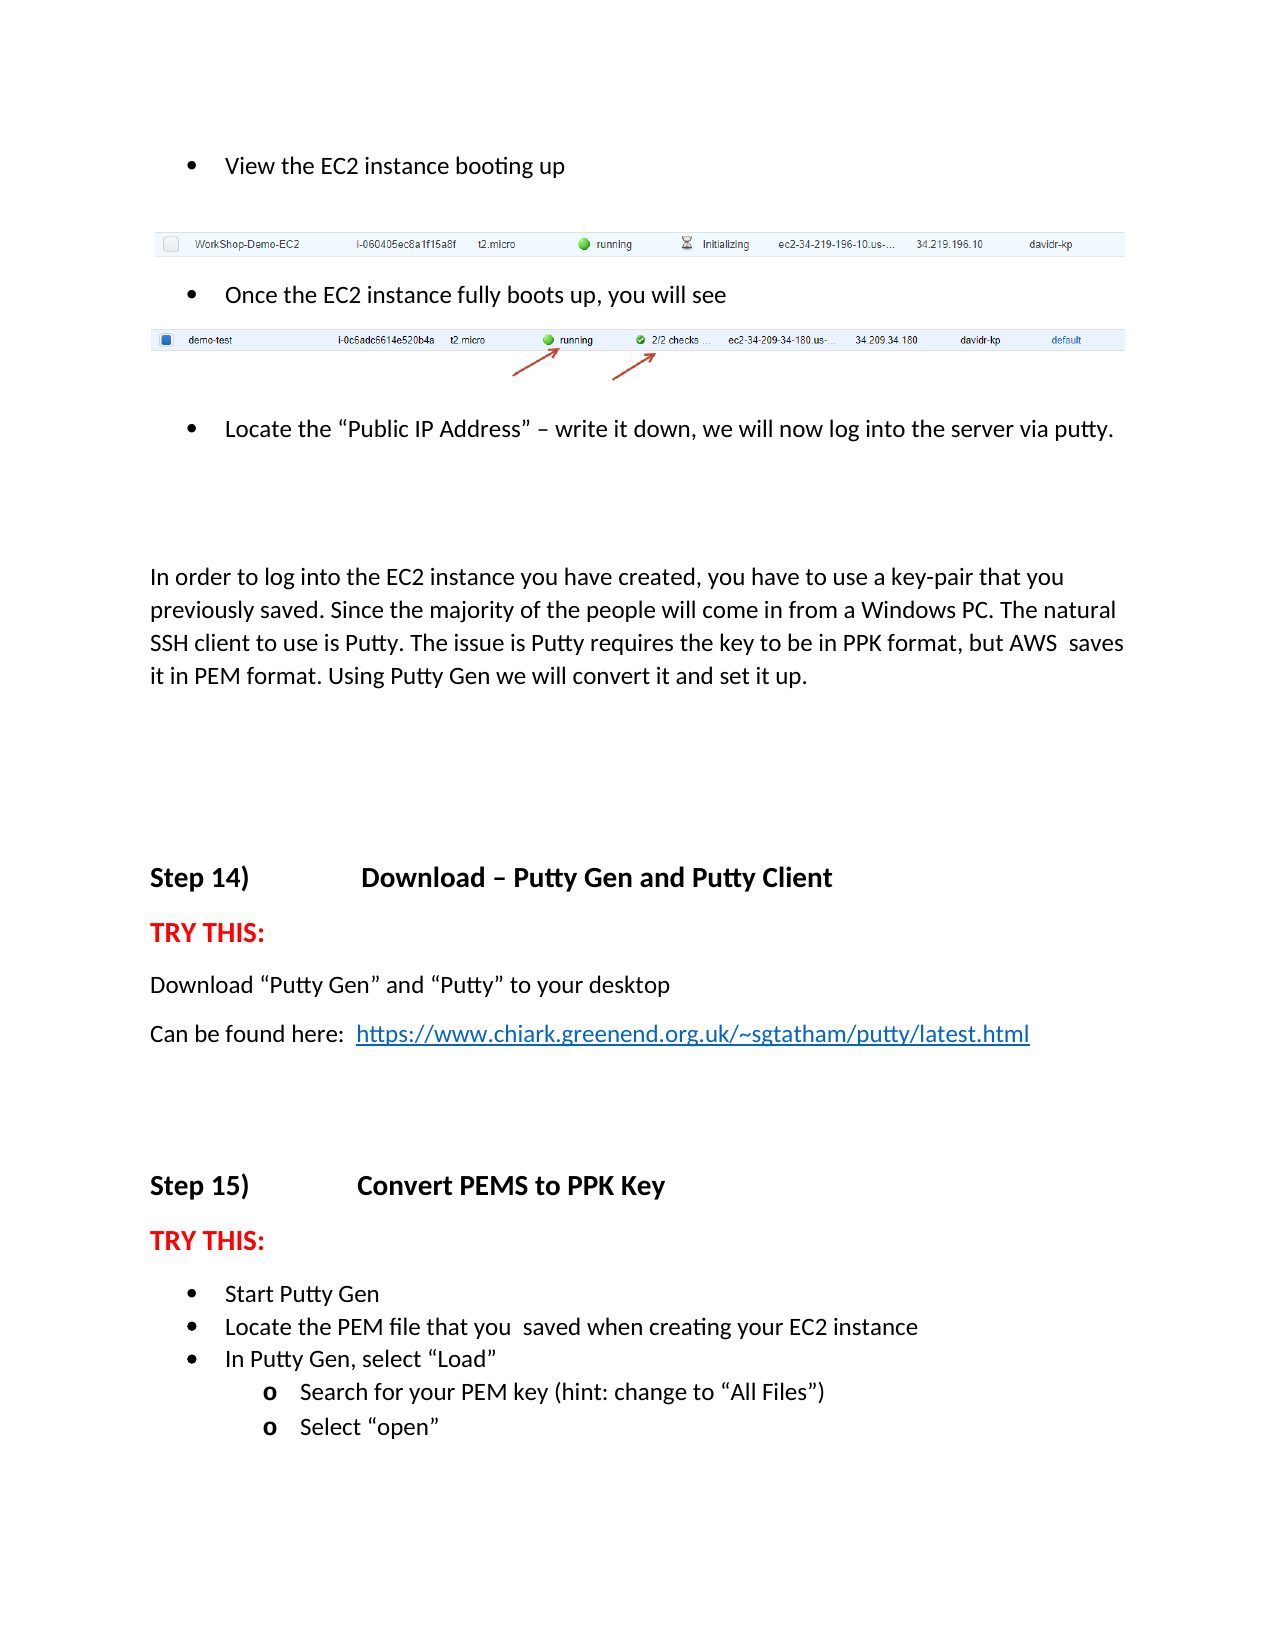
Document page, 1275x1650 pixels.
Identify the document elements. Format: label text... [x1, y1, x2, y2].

picture [150, 328, 1125, 394]
text Download “Putty Gen” and “Putty” to your desktop [150, 969, 1125, 999]
list Locate the PEM file that you saved when creating your EC2 instance [187, 1311, 1125, 1341]
text Can be found here: https://www.chiark.greenend.org.uk/~sgtatham/putty/latest.html [150, 1018, 1125, 1049]
list Locate the “Public IP Address” – write it down, we will now log into the server via putty. [187, 413, 1125, 443]
list Start Putty Gen [187, 1278, 1125, 1308]
text Step 14) Download – Putty Gen and Putty Client [150, 859, 1125, 894]
list In Putty Gen, select “Load” [187, 1344, 1125, 1374]
text TRY THIS: [150, 914, 1125, 949]
list View the EC2 instance booting up [187, 150, 1125, 181]
list Select “open” [262, 1411, 1125, 1443]
text In order to log into the EC2 instance you have created, you have to use a key-pair that you previously saved. Since the majority of the people will come in from a Windows PC. The natural SSH client to use is Putty. The issue is Putty requires the key to be in PPK format, but AWS saves it in PEM format. Using Putty Gen we will convert it and set it up. [150, 562, 1125, 691]
list Search for your PEM key (hint: change to “All Files”) [262, 1377, 1125, 1408]
text Step 15) Convert PEMS to PPK Key [150, 1167, 1125, 1203]
list Once the EC2 instance fully boots up, you will see [187, 279, 1125, 310]
text TRY THIS: [150, 1222, 1125, 1258]
picture [150, 232, 1125, 257]
